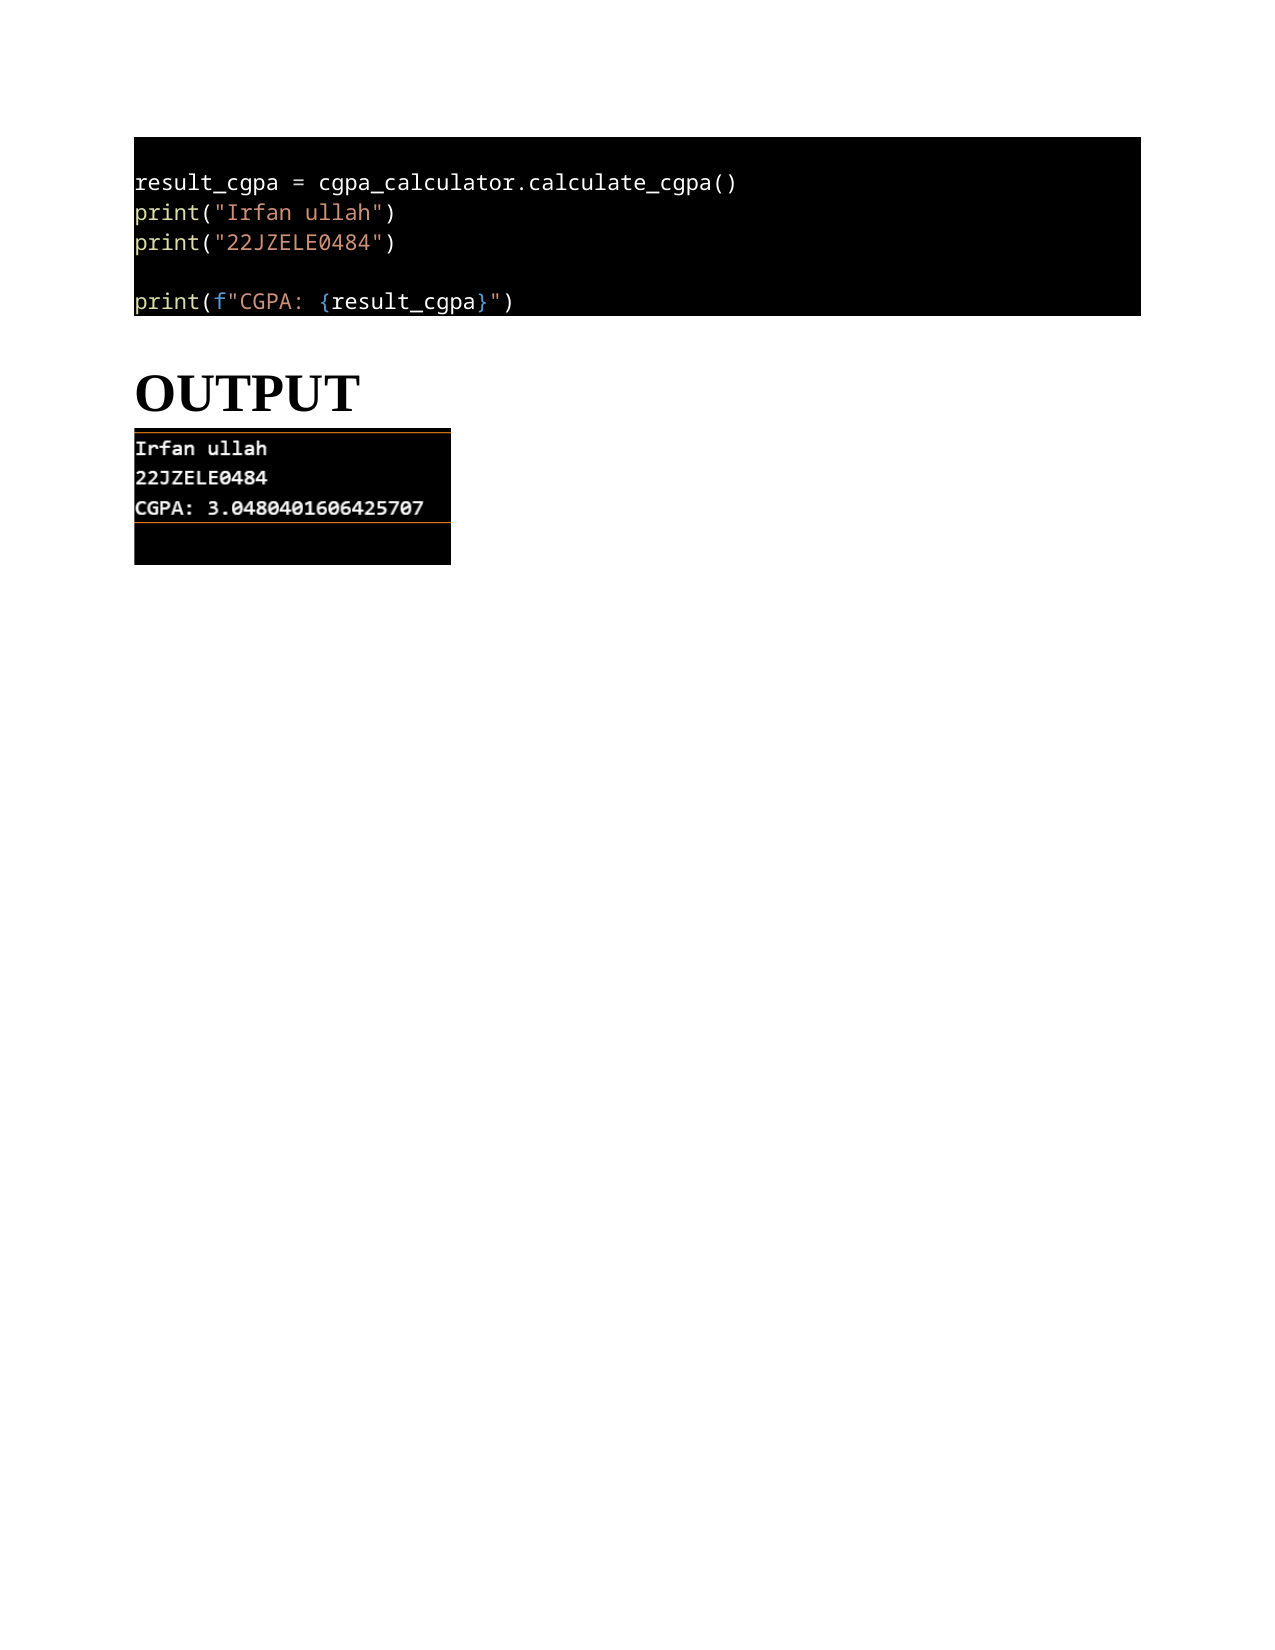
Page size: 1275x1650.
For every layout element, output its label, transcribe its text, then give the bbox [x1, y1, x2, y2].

text result_cgpa = cgpa_calculator.calculate_cgpa() [134, 167, 1141, 197]
text print(f"CGPA: {result_cgpa}") [134, 286, 1141, 316]
picture [134, 428, 451, 565]
text print("22JZELE0484") [134, 227, 1141, 256]
text print("Irfan ullah") [134, 197, 1141, 227]
text OUTPUT [134, 361, 1065, 423]
